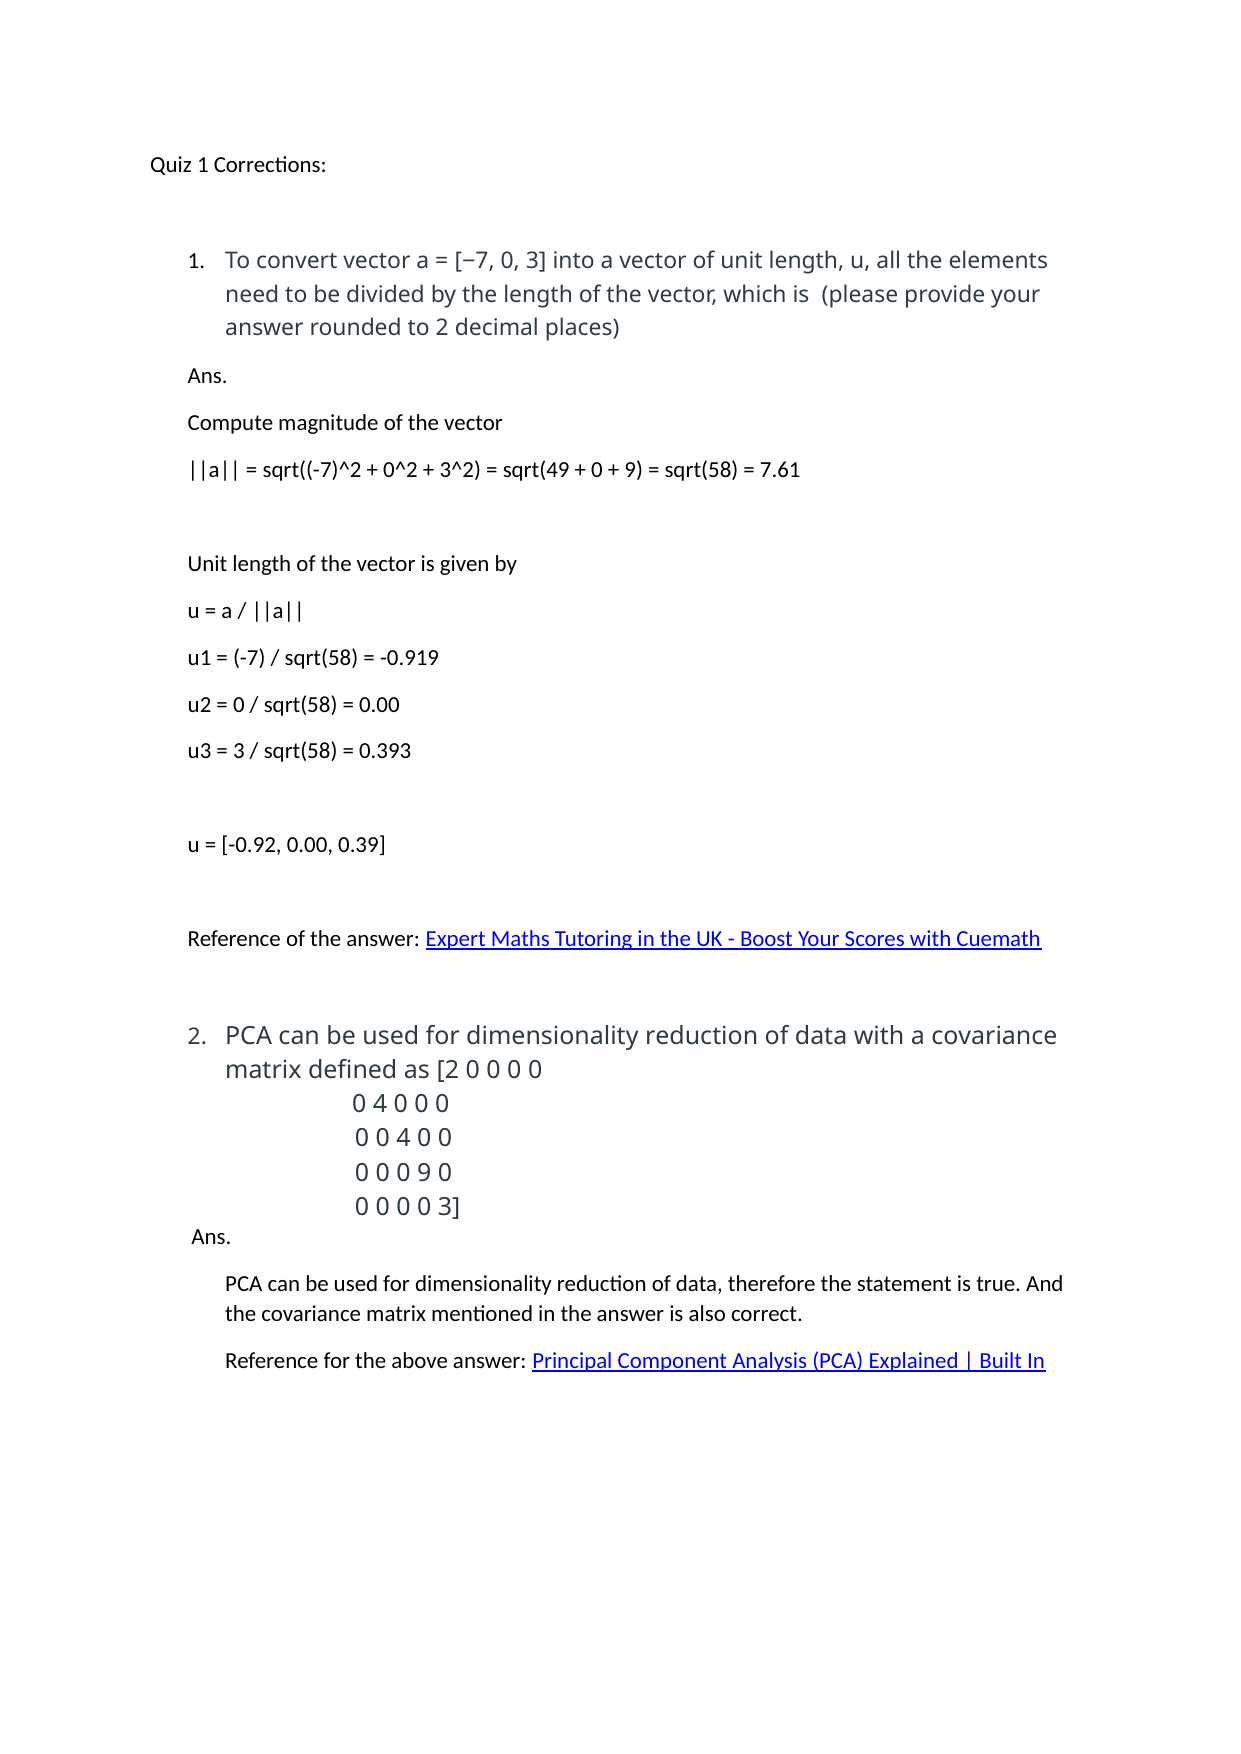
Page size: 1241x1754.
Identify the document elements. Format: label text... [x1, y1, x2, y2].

text Ans. [187, 362, 1090, 390]
text u1 = (-7) / sqrt(58) = -0.919 [187, 643, 1090, 671]
text Reference for the above answer: Principal Component Analysis (PCA) Explained | Built In [150, 1346, 1090, 1374]
text u3 = 3 / sqrt(58) = 0.393 [187, 737, 1090, 765]
list PCA can be used for dimensionality reduction of data with a covariance matrix defined as [2 0 0 0 0 [187, 1018, 1090, 1086]
text Reference of the answer: Expert Maths Tutoring in the UK - Boost Your Scores with Cuemath [187, 924, 1090, 952]
text 0 0 0 0 3] [225, 1188, 1090, 1222]
text 0 0 0 9 0 [225, 1154, 1090, 1188]
text PCA can be used for dimensionality reduction of data, therefore the statement is true. And the covariance matrix mentioned in the answer is also correct. [225, 1269, 1090, 1327]
text Ans. [150, 1222, 1090, 1250]
text u2 = 0 / sqrt(58) = 0.00 [187, 690, 1090, 718]
text ||a|| = sqrt((-7)^2 + 0^2 + 3^2) = sqrt(49 + 0 + 9) = sqrt(58) = 7.61 [187, 455, 1090, 483]
list To convert vector a = [−7, 0, 3] into a vector of unit length, u, all the elements need to be divided by the length of the vector, which is (please provide your answer rounded to 2 decimal places) [187, 244, 1090, 342]
text Unit length of the vector is given by [187, 549, 1090, 577]
text u = a / ||a|| [187, 596, 1090, 624]
text Compute magnitude of the vector [187, 408, 1090, 437]
text 0 0 4 0 0 [225, 1120, 1090, 1154]
text u = [-0.92, 0.00, 0.39] [187, 830, 1090, 858]
text 0 4 0 0 0 [225, 1086, 1090, 1120]
text Quiz 1 Corrections: [150, 150, 1090, 178]
